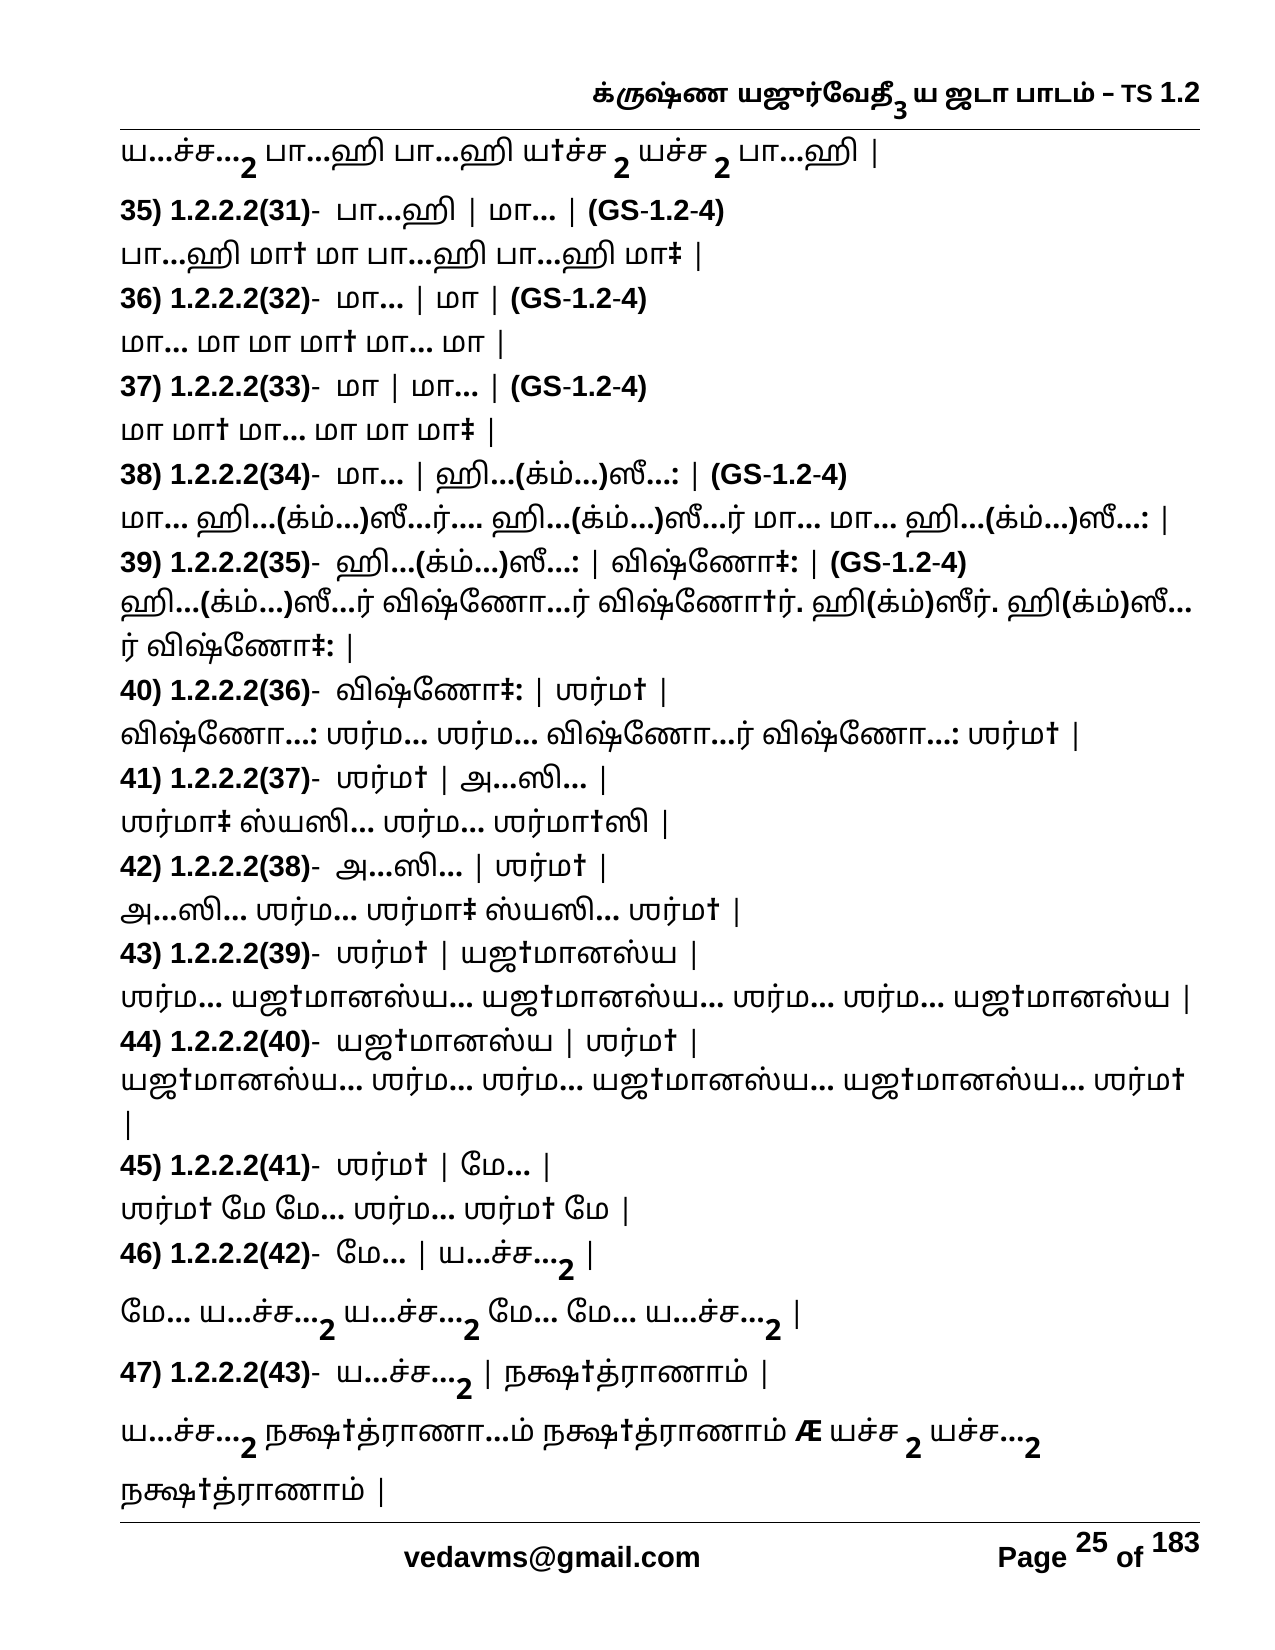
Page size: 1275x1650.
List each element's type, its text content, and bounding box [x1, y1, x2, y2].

text 40) 1.2.2.2(36)- விஷ்ணோ‡: | ஶர்ம† | [120, 669, 1200, 711]
text பா…ஹி மா† மா பா…ஹி பா…ஹி மா‡ | [120, 233, 1200, 275]
text 38) 1.2.2.2(34)- மா… | ஹி…(க்ம்…)ஸீ…: | (GS-1.2-4) [120, 453, 1200, 495]
text 46) 1.2.2.2(42)- மே… | ய…ச்ச…2 | [120, 1232, 1200, 1289]
text 39) 1.2.2.2(35)- ஹி…(க்ம்…)ஸீ…: | விஷ்ணோ‡: | (GS-1.2-4) [120, 541, 1200, 583]
text யஜ†மானஸ்ய… ஶர்ம… ஶர்ம… யஜ†மானஸ்ய… யஜ†மானஸ்ய… ஶர்ம† | [120, 1064, 1200, 1142]
text அ…ஸி… ஶர்ம… ஶர்மா‡ ஸ்யஸி… ஶர்ம† | [120, 889, 1200, 931]
text 47) 1.2.2.2(43)- ய…ச்ச…2 | நக்ஷ†த்ராணாம் | [120, 1351, 1200, 1408]
text மே… ய…ச்ச…2 ய…ச்ச…2 மே… மே… ய…ச்ச…2 | [120, 1292, 1200, 1348]
text ய…ச்ச…2 நக்ஷ†த்ராணா…ம் நக்ஷ†த்ராணாம் Æயச்ச2 யச்ச…2 நக்ஷ†த்ராணாம் | [120, 1411, 1200, 1511]
text 36) 1.2.2.2(32)- மா… | மா | (GS-1.2-4) [120, 277, 1200, 319]
text மா… ஹி…(க்ம்…)ஸீ…ர்…. ஹி…(க்ம்…)ஸீ…ர் மா… மா… ஹி…(க்ம்…)ஸீ…: | [120, 497, 1200, 539]
text 43) 1.2.2.2(39)- ஶர்ம† | யஜ†மானஸ்ய | [120, 933, 1200, 974]
text ஹி…(க்ம்…)ஸீ…ர் விஷ்ணோ…ர் விஷ்ணோ†ர். ஹி(க்ம்)ஸீர். ஹி(க்ம்)ஸீ…ர் விஷ்ணோ‡: | [120, 585, 1200, 667]
text ஶர்மா‡ ஸ்யஸி… ஶர்ம… ஶர்மா†ஸி | [120, 801, 1200, 843]
text 41) 1.2.2.2(37)- ஶர்ம† | அ…ஸி… | [120, 757, 1200, 799]
text 37) 1.2.2.2(33)- மா | மா… | (GS-1.2-4) [120, 365, 1200, 407]
text 44) 1.2.2.2(40)- யஜ†மானஸ்ய | ஶர்ம† | [120, 1021, 1200, 1062]
text மா மா† மா… மா மா மா‡ | [120, 409, 1200, 451]
text ஶர்ம† மே மே… ஶர்ம… ஶர்ம† மே | [120, 1188, 1200, 1230]
text 42) 1.2.2.2(38)- அ…ஸி… | ஶர்ம† | [120, 845, 1200, 887]
text மா… மா மா மா† மா… மா | [120, 321, 1200, 363]
text விஷ்ணோ…: ஶர்ம… ஶர்ம… விஷ்ணோ…ர் விஷ்ணோ…: ஶர்ம† | [120, 713, 1200, 755]
text ஶர்ம… யஜ†மானஸ்ய… யஜ†மானஸ்ய… ஶர்ம… ஶர்ம… யஜ†மானஸ்ய | [120, 977, 1200, 1018]
text 35) 1.2.2.2(31)- பா…ஹி | மா… | (GS-1.2-4) [120, 189, 1200, 231]
text ய…ச்ச…2 பா…ஹி பா…ஹி ய†ச்ச2 யச்ச2 பா…ஹி | [120, 130, 1200, 186]
text 45) 1.2.2.2(41)- ஶர்ம† | மே… | [120, 1144, 1200, 1186]
